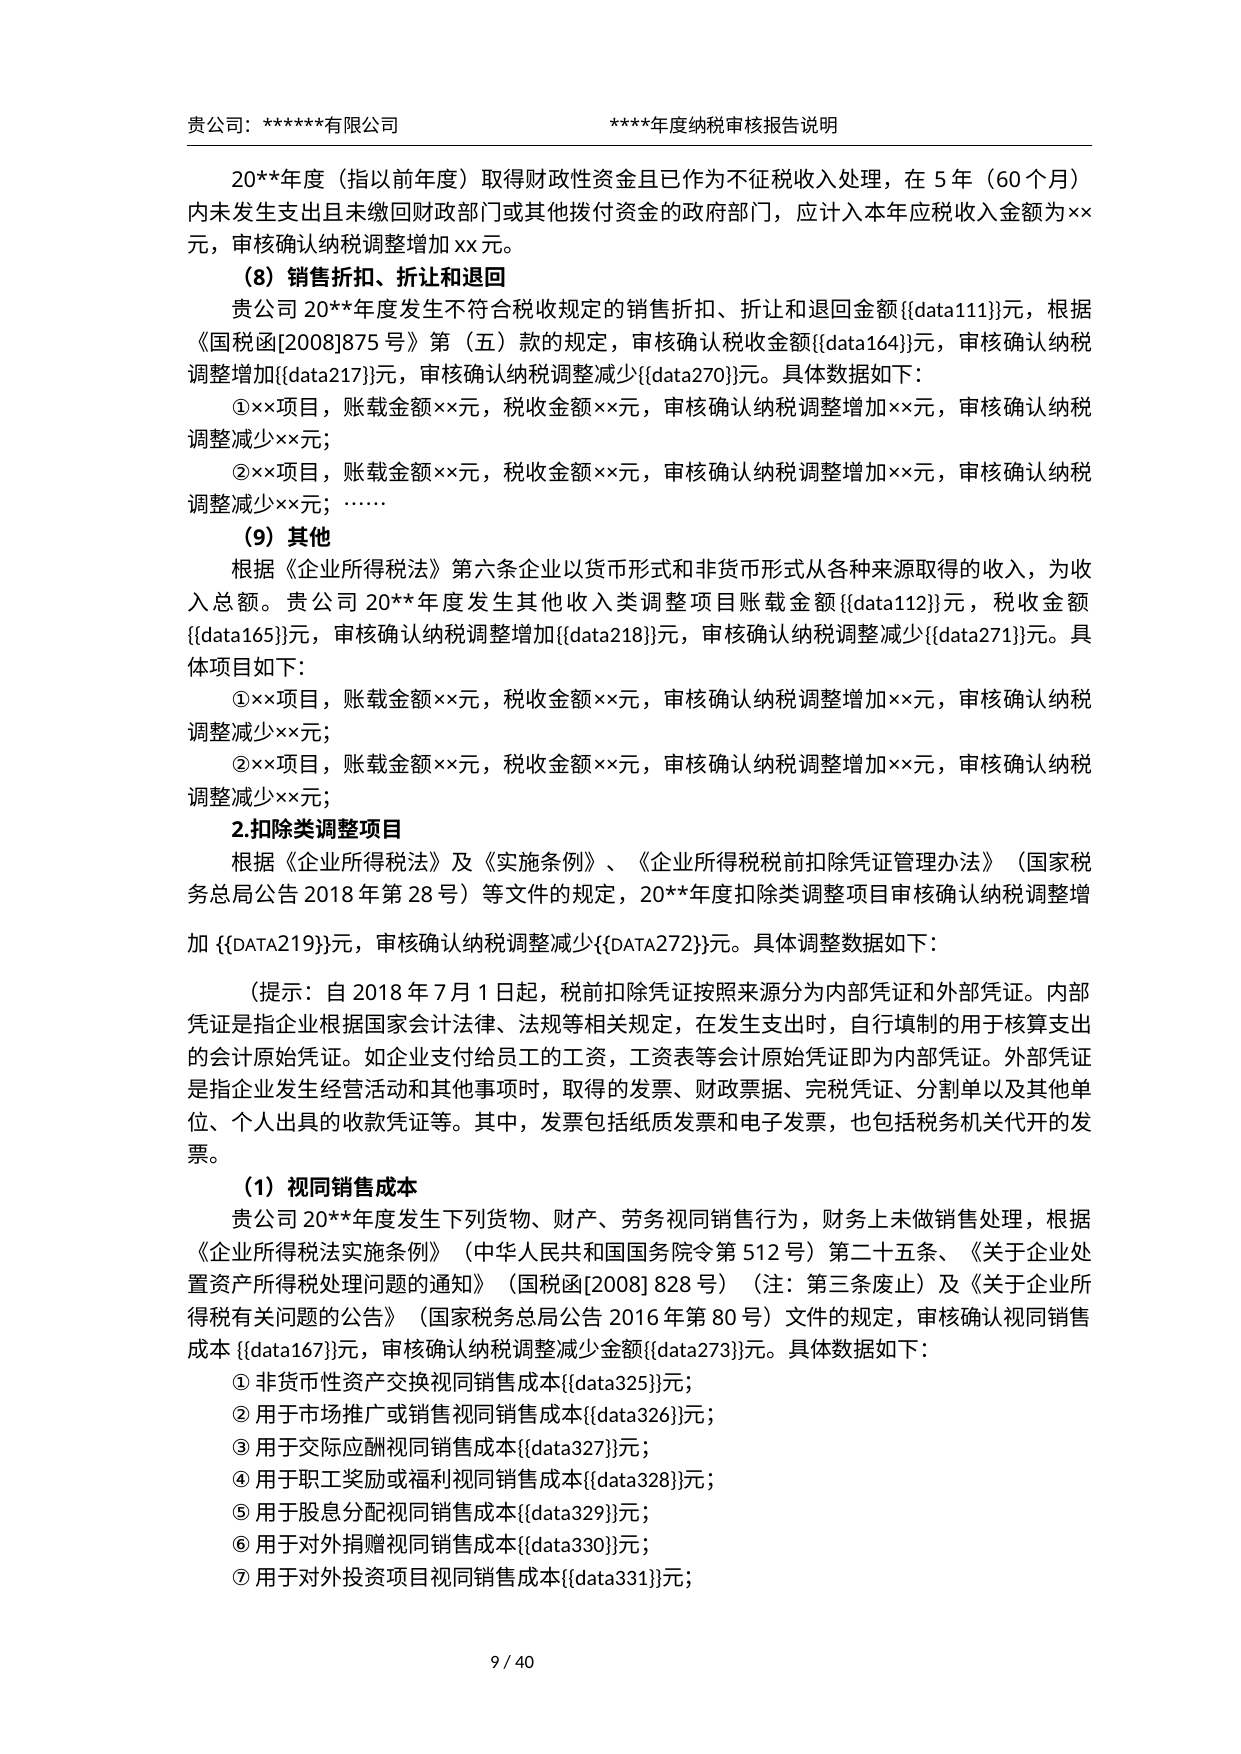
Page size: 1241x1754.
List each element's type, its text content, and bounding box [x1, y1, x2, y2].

text 根据《企业所得税法》及《实施条例》、《企业所得税税前扣除凭证管理办法》（国家税务总局公告2018年第28号）等文件的规定，20**年度扣除类调整项目审核确认纳税调整增加 {{data219}}元，审核确认纳税调整减少{{data272}}元。具体调整数据如下： [187, 844, 1092, 974]
text ①××项目，账载金额××元，税收金额××元，审核确认纳税调整增加××元，审核确认纳税调整减少××元； [187, 389, 1092, 454]
text ③用于交际应酬视同销售成本{{data327}}元； [187, 1429, 1092, 1462]
text ②××项目，账载金额××元，税收金额××元，审核确认纳税调整增加××元，审核确认纳税调整减少××元； [187, 747, 1092, 812]
text ⑦用于对外投资项目视同销售成本{{data331}}元； [187, 1559, 1092, 1592]
text ⑤用于股息分配视同销售成本{{data329}}元； [187, 1494, 1092, 1527]
text ②××项目，账载金额××元，税收金额××元，审核确认纳税调整增加××元，审核确认纳税调整减少××元；…… [187, 454, 1092, 519]
text ④用于职工奖励或福利视同销售成本{{data328}}元； [187, 1462, 1092, 1494]
text 根据《企业所得税法》第六条企业以货币形式和非货币形式从各种来源取得的收入，为收入总额。贵公司20**年度发生其他收入类调整项目账载金额{{data112}}元，税收金额{{data165}}元，审核确认纳税调整增加{{data218}}元，审核确认纳税调整减少{{data271}}元。具体项目如下： [187, 552, 1092, 682]
subtitle （8）销售折扣、折让和退回 [187, 259, 1092, 292]
subtitle 视同销售成本 [187, 1169, 1092, 1202]
text 贵公司20**年度发生下列货物、财产、劳务视同销售行为，财务上未做销售处理，根据《企业所得税法实施条例》（中华人民共和国国务院令第512号）第二十五条、《关于企业处置资产所得税处理问题的通知》（国税函[2008] 828号）（注：第三条废止）及《关于企业所得税有关问题的公告》（国家税务总局公告2016年第80号）文件的规定，审核确认视同销售成本 {{data167}}元，审核确认纳税调整减少金额{{data273}}元。具体数据如下： [187, 1202, 1092, 1364]
subtitle （9）其他 [187, 519, 1092, 552]
text ⑥用于对外捐赠视同销售成本{{data330}}元； [187, 1527, 1092, 1559]
text ①××项目，账载金额××元，税收金额××元，审核确认纳税调整增加××元，审核确认纳税调整减少××元； [187, 682, 1092, 747]
text ①非货币性资产交换视同销售成本{{data325}}元； [187, 1364, 1092, 1397]
text 贵公司20**年度发生不符合税收规定的销售折扣、折让和退回金额{{data111}}元，根据《国税函[2008]875号》第（五）款的规定，审核确认税收金额{{data164}}元，审核确认纳税调整增加{{data217}}元，审核确认纳税调整减少{{data270}}元。具体数据如下： [187, 292, 1092, 389]
text 2.扣除类调整项目 [187, 812, 1092, 844]
text ②用于市场推广或销售视同销售成本{{data326}}元； [187, 1397, 1092, 1429]
text 20**年度（指以前年度）取得财政性资金且已作为不征税收入处理，在5年（60个月）内未发生支出且未缴回财政部门或其他拨付资金的政府部门，应计入本年应税收入金额为××元，审核确认纳税调整增加xx元。 [187, 162, 1092, 259]
text （提示：自2018年7月1日起，税前扣除凭证按照来源分为内部凭证和外部凭证。内部凭证是指企业根据国家会计法律、法规等相关规定，在发生支出时，自行填制的用于核算支出的会计原始凭证。如企业支付给员工的工资，工资表等会计原始凭证即为内部凭证。外部凭证是指企业发生经营活动和其他事项时，取得的发票、财政票据、完税凭证、分割单以及其他单位、个人出具的收款凭证等。其中，发票包括纸质发票和电子发票，也包括税务机关代开的发票。 [187, 974, 1092, 1169]
